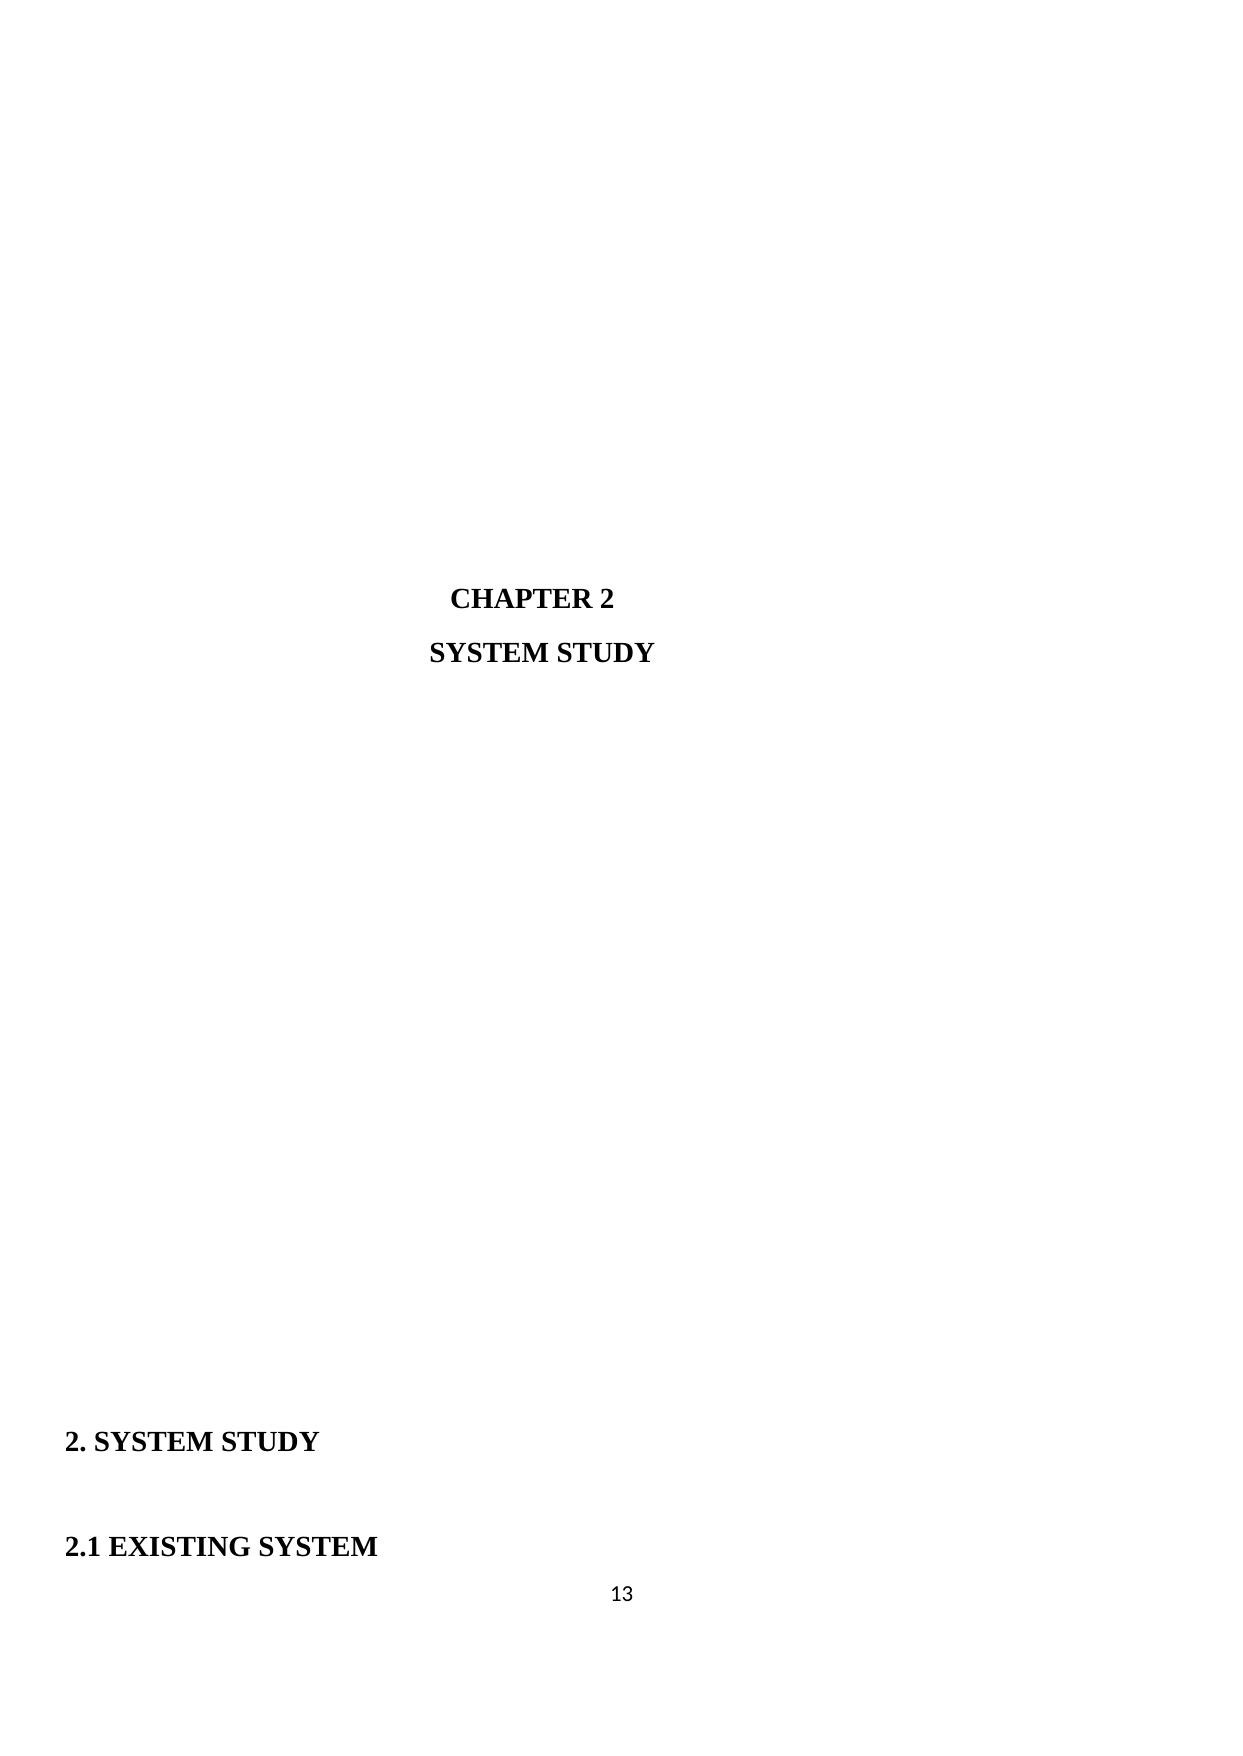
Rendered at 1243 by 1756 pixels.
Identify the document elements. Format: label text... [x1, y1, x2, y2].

text CHAPTER 2 [64, 581, 1178, 615]
text 2. SYSTEM STUDY [64, 1424, 1178, 1457]
text 2.1 EXISTING SYSTEM [64, 1529, 1178, 1563]
text SYSTEM STUDY [64, 636, 1178, 669]
